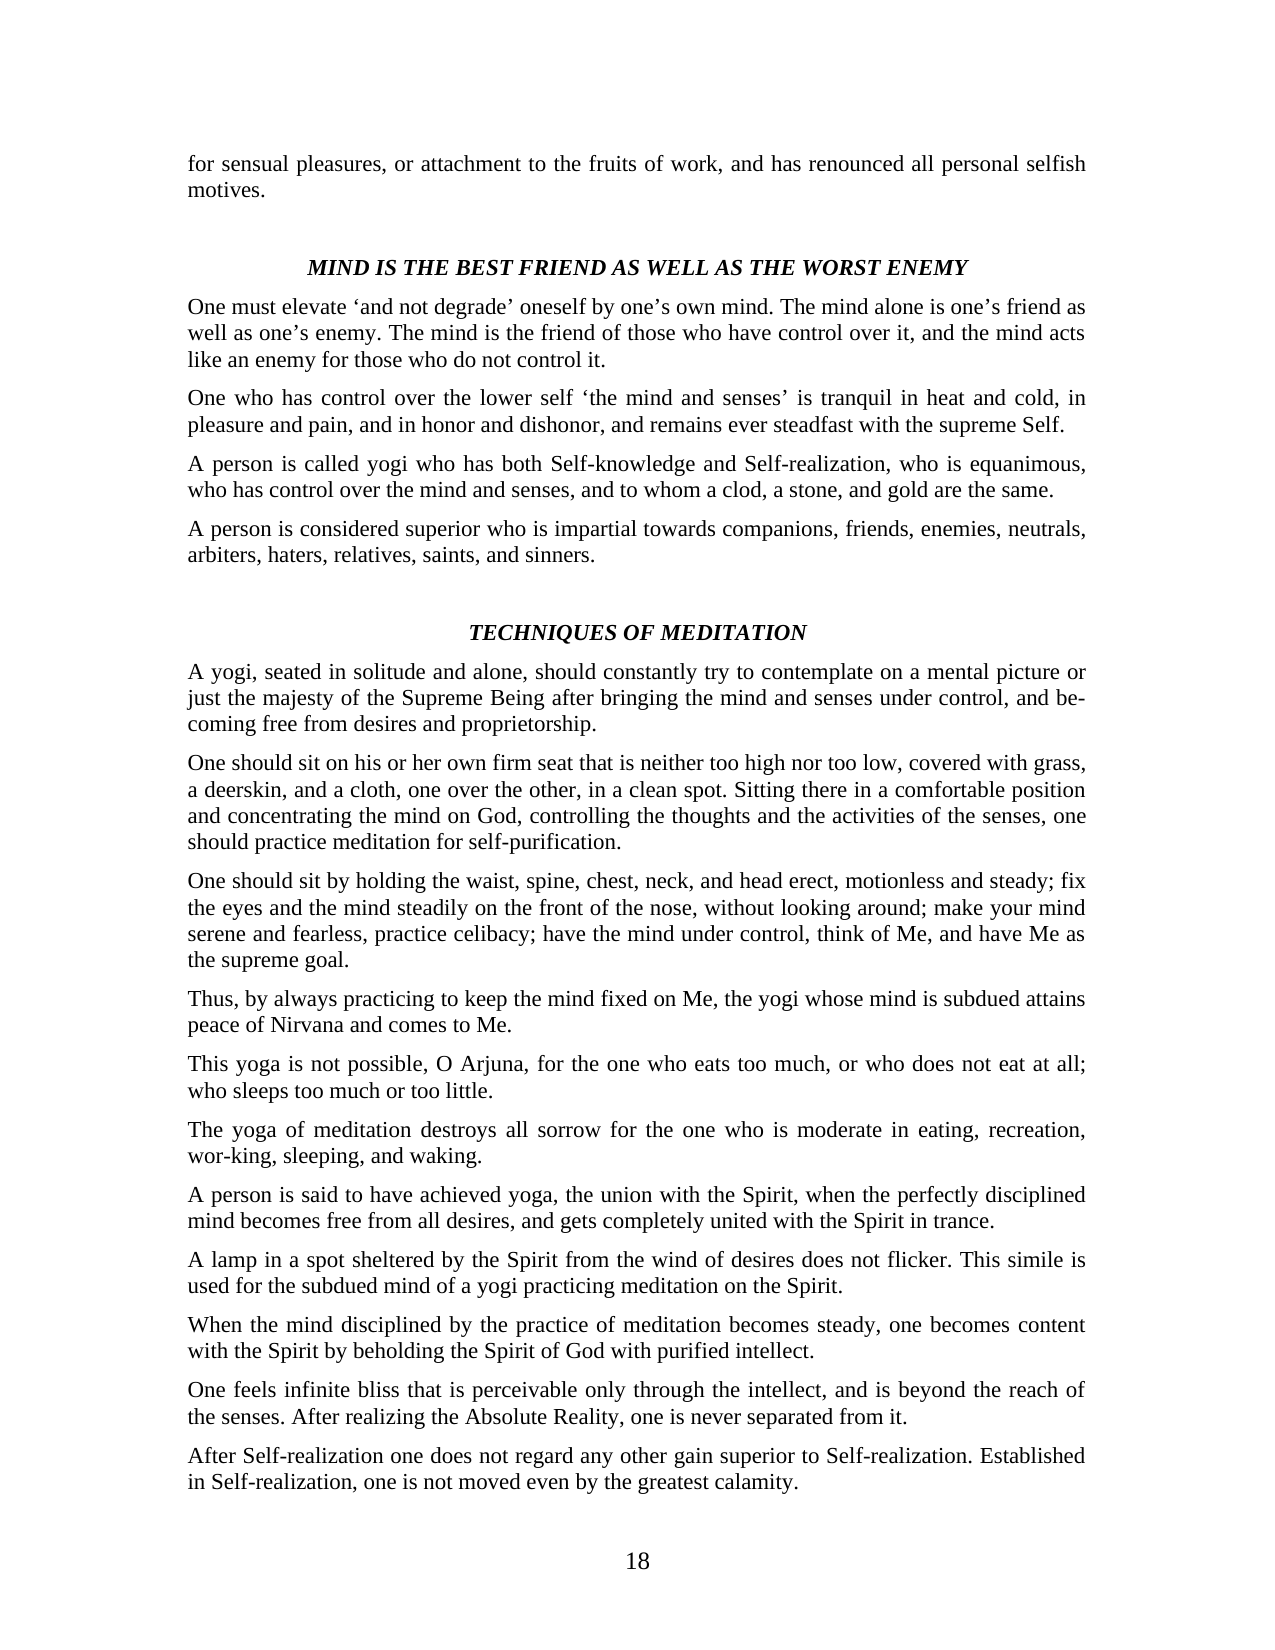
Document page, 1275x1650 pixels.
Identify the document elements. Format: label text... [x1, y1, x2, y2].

text When the mind disciplined by the practice of meditation becomes steady, one becomes content with the Spirit by beholding the Spirit of God with purified intellect. [187, 1311, 1087, 1364]
text A person is called yogi who has both Self-knowledge and Self-realization, who is equanimous, who has control over the mind and senses, and to whom a clod, a stone, and gold are the same. [187, 450, 1087, 502]
text A lamp in a spot sheltered by the Spirit from the wind of desires does not flicker. This simile is used for the subdued mind of a yogi practicing meditation on the Spirit. [187, 1246, 1087, 1299]
text One must elevate ‘and not degrade’ oneself by one’s own mind. The mind alone is one’s friend as well as one’s enemy. The mind is the friend of those who have control over it, and the mind acts like an enemy for those who do not control it. [187, 293, 1087, 372]
text One who has control over the lower self ‘the mind and senses’ is tranquil in heat and cold, in pleasure and pain, and in honor and dishonor, and remains ever steadfast with the supreme Self. [187, 384, 1087, 437]
text A person is considered superior who is impartial towards companions, friends, enemies, neutrals, arbiters, haters, relatives, saints, and sinners. [187, 515, 1087, 568]
text This yoga is not possible, O Arjuna, for the one who eats too much, or who does not eat at all; who sleeps too much or too little. [187, 1050, 1087, 1103]
text Thus, by always practicing to keep the mind fixed on Me, the yogi whose mind is subdued attains peace of Nirvana and comes to Me. [187, 985, 1087, 1038]
text One feels infinite bliss that is perceivable only through the intellect, and is beyond the reach of the senses. After realizing the Absolute Reality, one is never separated from it. [187, 1376, 1087, 1429]
text A person is said to have achieved yoga, the union with the Spirit, when the perfectly disciplined mind becomes free from all desires, and gets completely united with the Spirit in trance. [187, 1181, 1087, 1233]
text After Self-realization one does not regard any other gain superior to Self-realization. Established in Self-realization, one is not moved even by the greatest calamity. [187, 1442, 1087, 1494]
text One should sit on his or her own firm seat that is neither too high nor too low, covered with grass, a deerskin, and a cloth, one over the other, in a clean spot. Sitting there in a comfortable position and concentrating the mind on God, controlling the thoughts and the activities of the senses, one should practice meditation for self-purification. [187, 749, 1087, 855]
text One should sit by holding the waist, spine, chest, neck, and head erect, motionless and steady; fix the eyes and the mind steadily on the front of the nose, without looking around; make your mind serene and fearless, practice celibacy; have the mind under control, think of Me, and have Me as the supreme goal. [187, 867, 1087, 973]
text A yogi, seated in solitude and alone, should constantly try to contemplate on a mental picture or just the majesty of the Supreme Being after bringing the mind and senses under control, and be-coming free from desires and proprietorship. [187, 658, 1087, 737]
text MIND IS THE BEST FRIEND AS WELL AS THE WORST ENEMY [187, 254, 1087, 280]
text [187, 150, 1087, 203]
text The yoga of meditation destroys all sorrow for the one who is moderate in eating, recreation, wor-king, sleeping, and waking. [187, 1116, 1087, 1168]
text TECHNIQUES OF MEDITATION [187, 619, 1087, 645]
